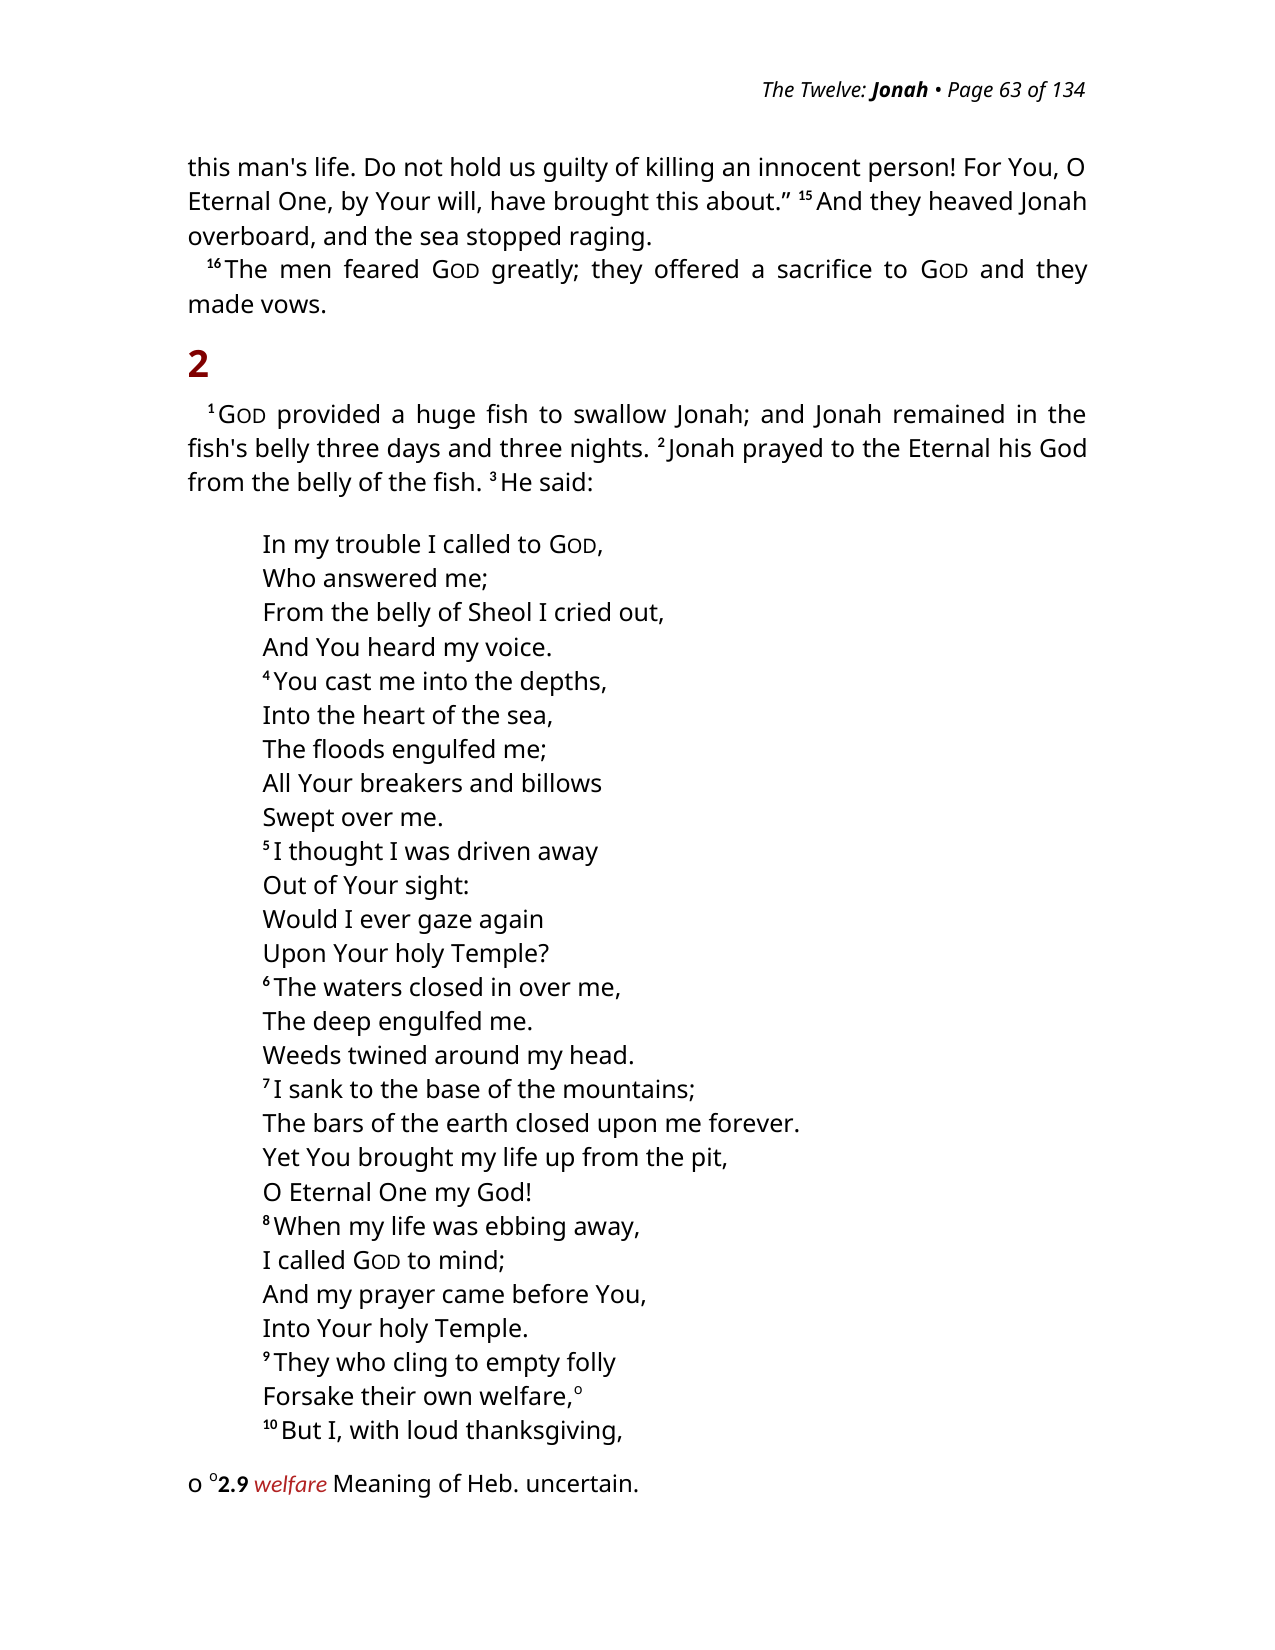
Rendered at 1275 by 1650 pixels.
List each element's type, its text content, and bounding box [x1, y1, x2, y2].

text From the belly of Sheol I cried out, [262, 595, 1087, 629]
text 1 God provided a huge fish to swallow Jonah; and Jonah remained in the fish's belly three days and three nights. 2 Jonah prayed to the Eternal his God from the belly of the fish. 3 He said: [187, 396, 1087, 498]
text 8 When my life was ebbing away, [262, 1208, 1087, 1242]
text Swept over me. [262, 799, 1087, 833]
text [187, 150, 1087, 252]
text Into Your holy Temple. [262, 1310, 1087, 1344]
text Would I ever gaze again [262, 902, 1087, 936]
text And You heard my voice. [262, 629, 1087, 663]
text The floods engulfed me; [262, 731, 1087, 765]
text O Eternal One my God! [262, 1174, 1087, 1208]
text Out of Your sight: [262, 868, 1087, 902]
text The bars of the earth closed upon me forever. [262, 1106, 1087, 1140]
text 16 The men feared God greatly; they offered a sacrifice to God and they made vows. [187, 252, 1087, 320]
text 2 [187, 337, 1087, 388]
text The deep engulfed me. [262, 1004, 1087, 1038]
text Forsake their own welfare,o [262, 1378, 1087, 1413]
text In my trouble I called to God, [262, 527, 1087, 561]
text 7 I sank to the base of the mountains; [262, 1072, 1087, 1106]
text All Your breakers and billows [262, 765, 1087, 799]
text 10 But I, with loud thanksgiving, [262, 1413, 1087, 1447]
text And my prayer came before You, [262, 1276, 1087, 1310]
text 6 The waters closed in over me, [262, 970, 1087, 1004]
text I called God to mind; [262, 1242, 1087, 1276]
text 4 You cast me into the depths, [262, 663, 1087, 697]
text Weeds twined around my head. [262, 1038, 1087, 1072]
text 9 They who cling to empty folly [262, 1344, 1087, 1378]
text Upon Your holy Temple? [262, 936, 1087, 970]
text Who answered me; [262, 561, 1087, 595]
text Into the heart of the sea, [262, 697, 1087, 731]
text 5 I thought I was driven away [262, 833, 1087, 868]
text Yet You brought my life up from the pit, [262, 1140, 1087, 1174]
